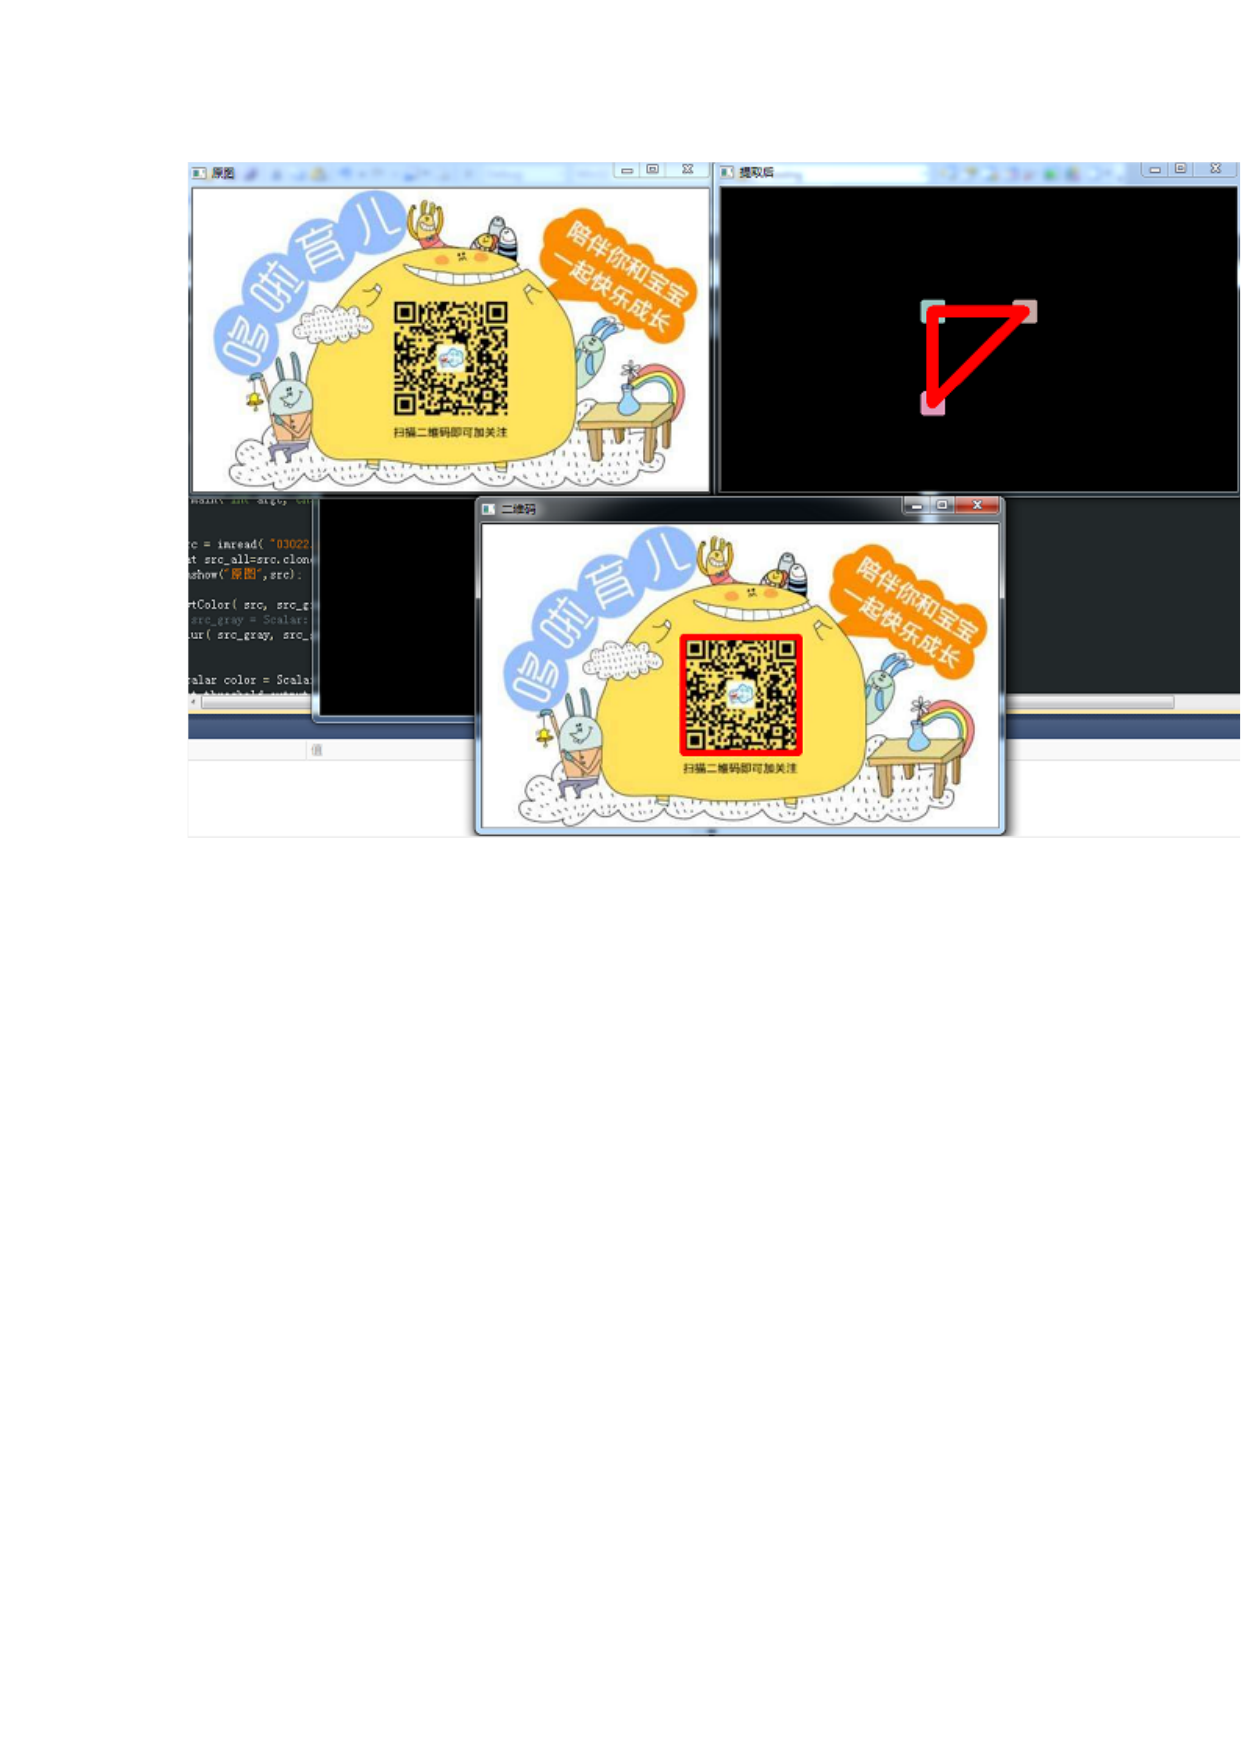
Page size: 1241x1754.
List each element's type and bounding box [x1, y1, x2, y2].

picture [187, 162, 1241, 838]
